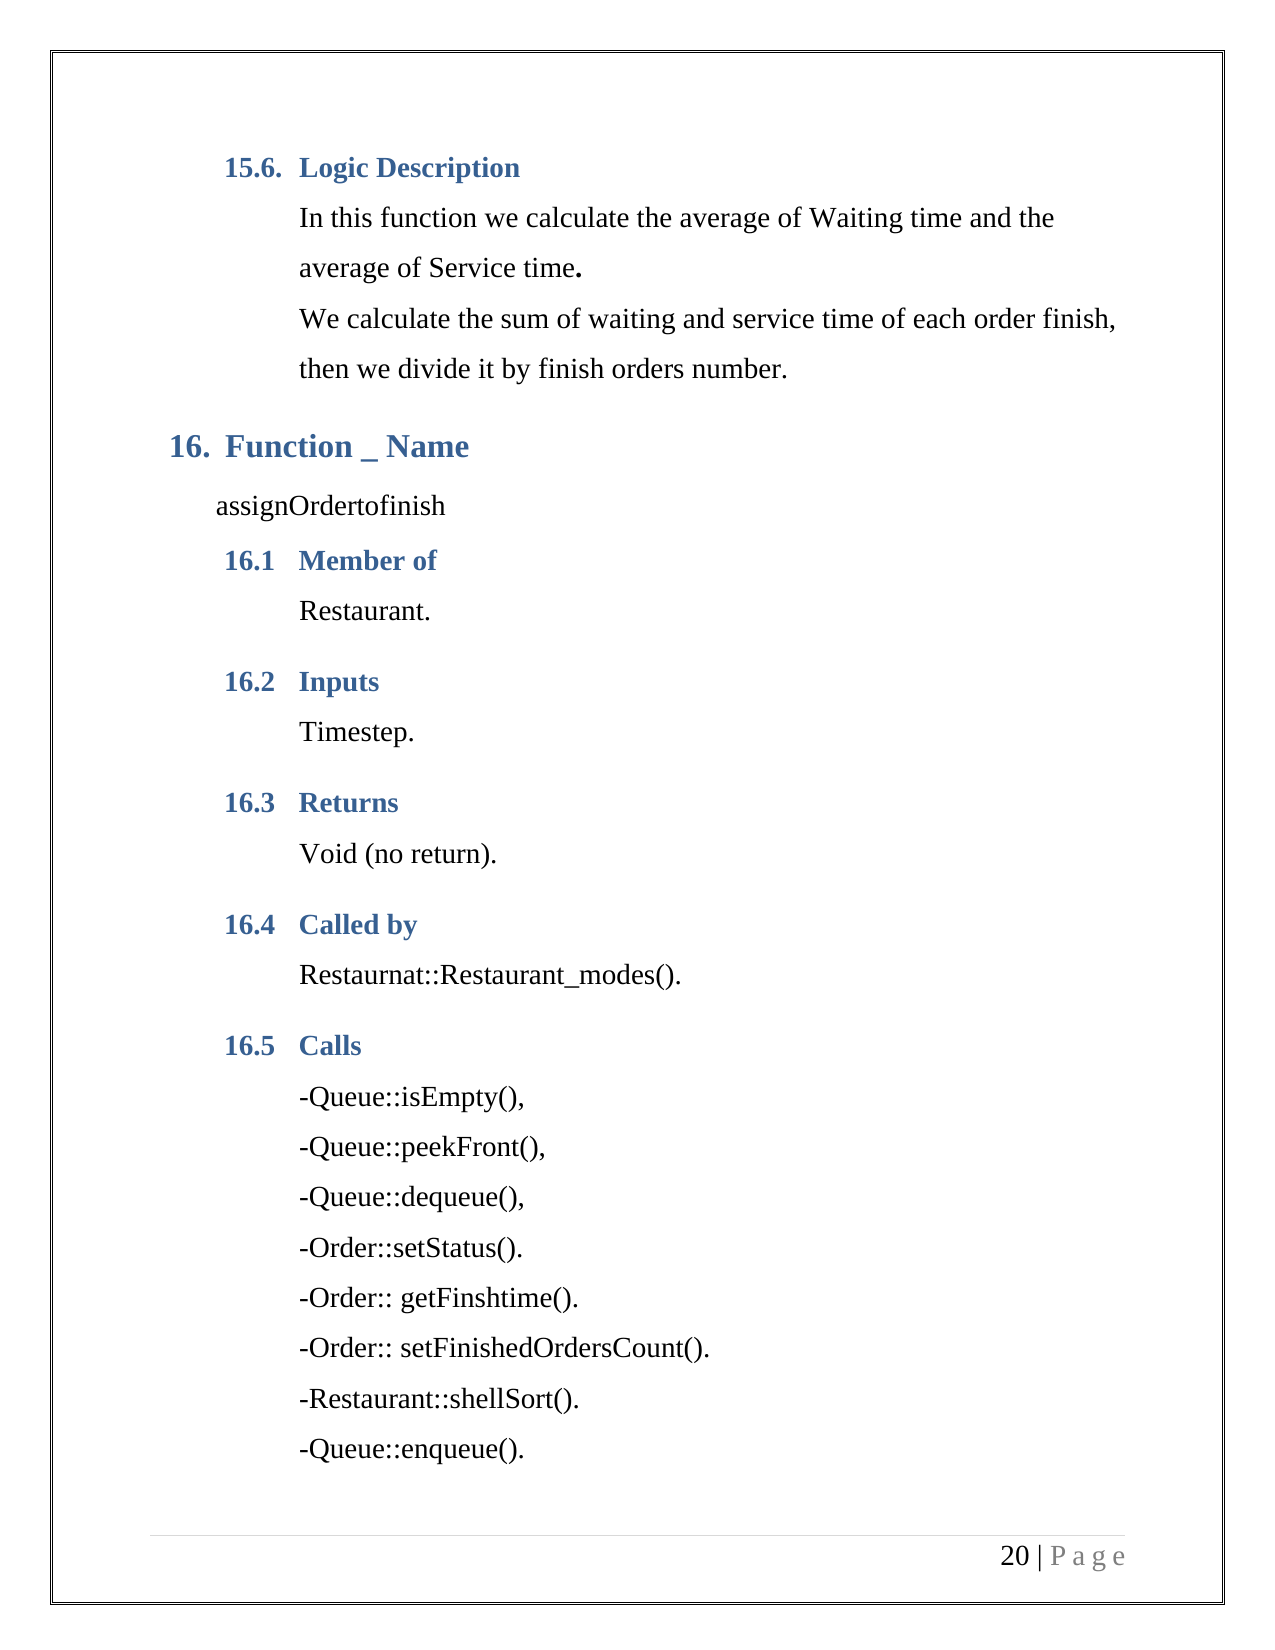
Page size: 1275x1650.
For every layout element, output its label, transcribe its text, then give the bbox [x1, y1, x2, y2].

subtitle Member of [224, 543, 1125, 576]
subtitle Function _ Name [169, 427, 1125, 465]
text Restaurant. [299, 593, 1125, 627]
subtitle Calls [224, 1028, 1125, 1062]
text Timestep. [299, 714, 1125, 748]
text -Queue::isEmpty(), -Queue::peekFront(), -Queue::dequeue(), -Order::setStatus(). -Order:: getFinshtime(). -Order:: setFinishedOrdersCount(). -Restaurant::shellSort(). -Queue::enqueue(). [299, 1079, 1125, 1464]
text Void (no return). [299, 836, 1125, 869]
subtitle Called by [224, 907, 1125, 941]
text Restaurnat::Restaurant_modes(). [299, 957, 1125, 991]
subtitle Returns [224, 786, 1125, 819]
subtitle Logic Description In this function we calculate the average of Waiting time and the average of Service time. We calculate the sum of waiting and service time of each order finish, then we divide it by finish orders number. [224, 150, 1125, 385]
subtitle Inputs [224, 664, 1125, 698]
subtitle assignOrdertofinish [150, 488, 1125, 522]
